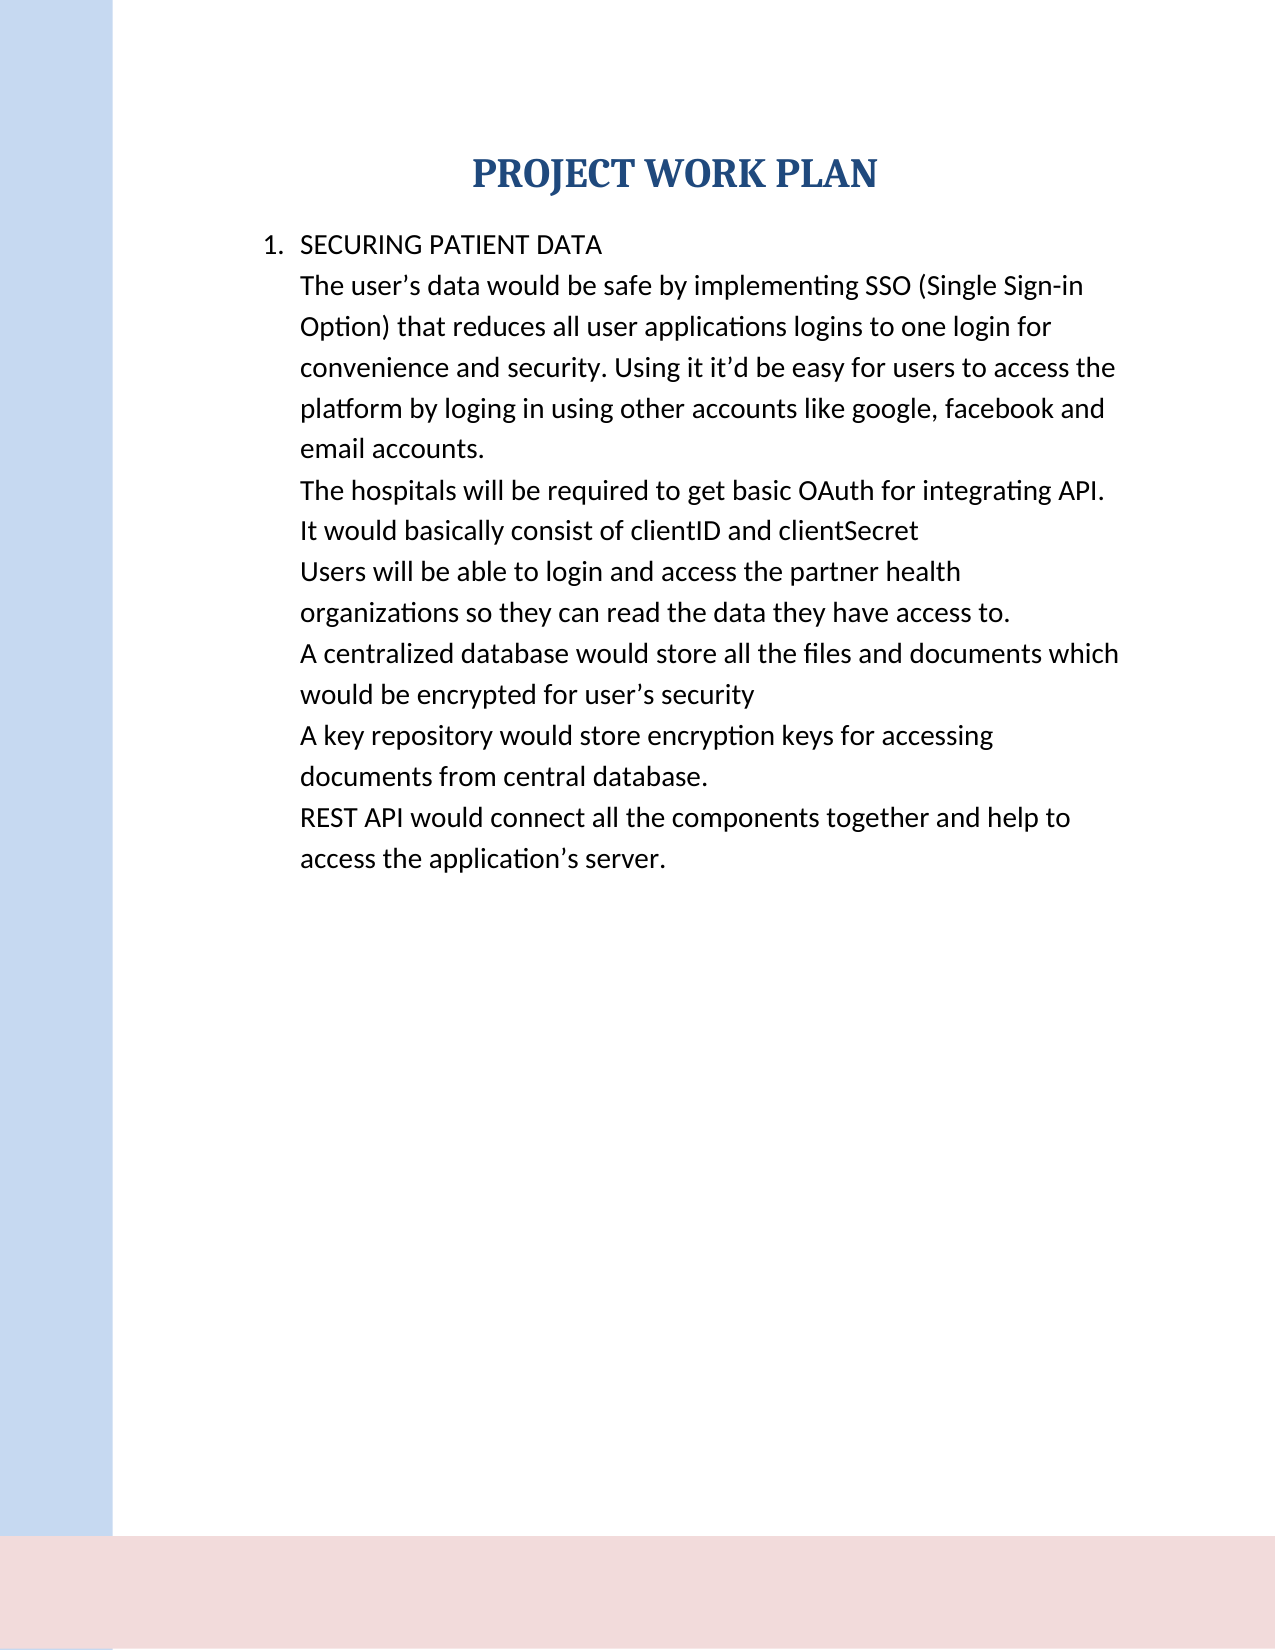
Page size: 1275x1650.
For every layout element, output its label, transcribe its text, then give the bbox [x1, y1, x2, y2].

list The user’s data would be safe by implementing SSO (Single Sign-in Option) that reduces all user applications logins to one login for convenience and security. Using it it’d be easy for users to access the platform by loging in using other accounts like google, facebook and email accounts. [300, 267, 1125, 466]
list The hospitals will be required to get basic OAuth for integrating API. It would basically consist of clientID and clientSecret [300, 472, 1125, 548]
list A centralized database would store all the files and documents which would be encrypted for user’s security [300, 635, 1125, 712]
list A key repository would store encryption keys for accessing documents from central database. [300, 717, 1125, 794]
list REST API would connect all the components together and help to access the application’s server. [300, 799, 1125, 876]
text PROJECT WORK PLAN [225, 150, 1125, 198]
list SECURING PATIENT DATA [262, 226, 1125, 262]
list Users will be able to login and access the partner health organizations so they can read the data they have access to. [300, 553, 1125, 630]
